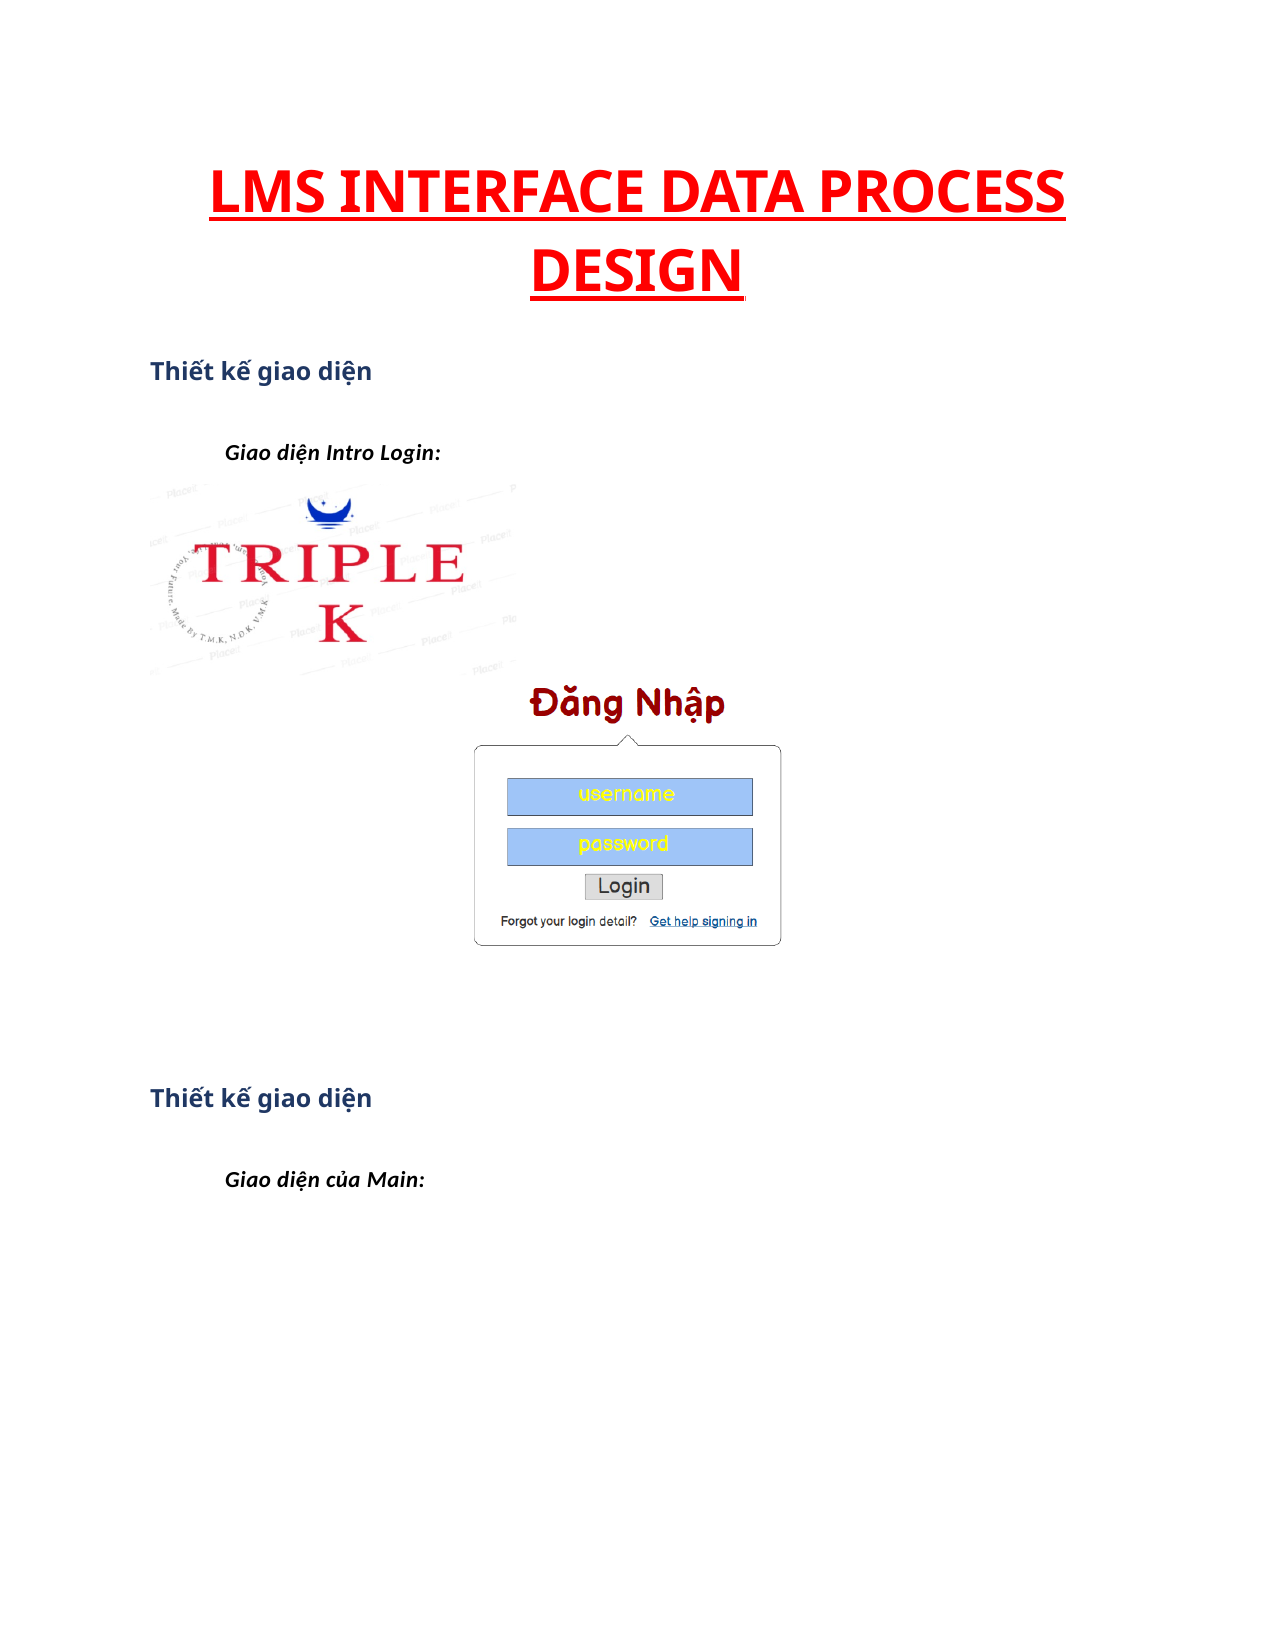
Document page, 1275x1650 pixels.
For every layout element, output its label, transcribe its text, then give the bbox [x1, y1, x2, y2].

picture [150, 484, 1125, 1016]
text Giao diện của Main: [150, 1165, 1125, 1193]
subtitle Thiết kế giao diện [150, 1081, 1125, 1115]
subtitle Thiết kế giao diện [150, 354, 1125, 388]
title LMS INTERFACE DATA PROCESS DESIGN [150, 150, 1125, 309]
text Giao diện Intro Login: [150, 438, 1125, 466]
